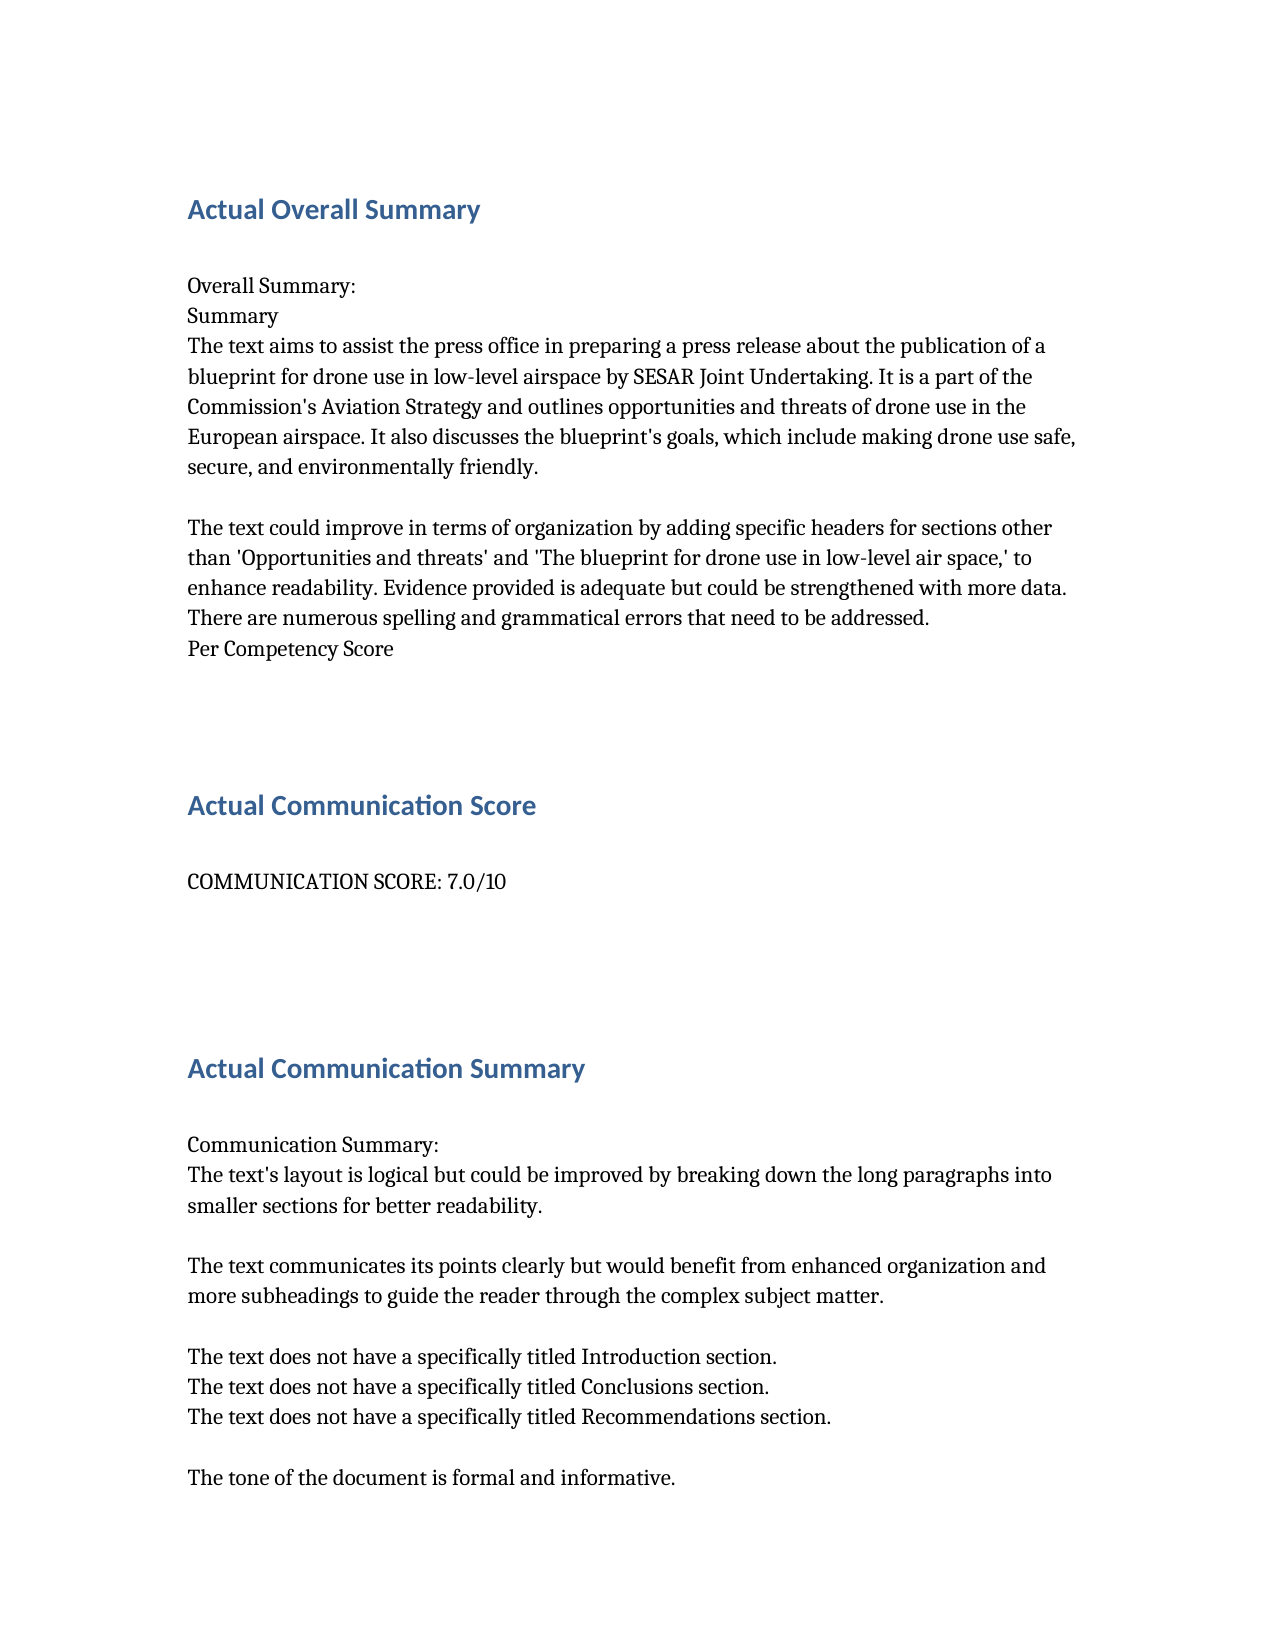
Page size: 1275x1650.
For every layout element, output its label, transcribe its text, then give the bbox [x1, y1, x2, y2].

text Overall Summary: Summary The text aims to assist the press office in preparing a press release about the publication of a blueprint for drone use in low-level airspace by SESAR Joint Undertaking. It is a part of the Commission's Aviation Strategy and outlines opportunities and threats of drone use in the European airspace. It also discusses the blueprint's goals, which include making drone use safe, secure, and environmentally friendly. The text could improve in terms of organization by adding specific headers for sections other than 'Opportunities and threats' and 'The blueprint for drone use in low-level air space,' to enhance readability. Evidence provided is adequate but could be strengthened with more data. There are numerous spelling and grammatical errors that need to be addressed. Per Competency Score [187, 273, 1087, 692]
subtitle Actual Communication Score [187, 746, 1087, 863]
subtitle Actual Overall Summary [187, 150, 1087, 267]
text COMMUNICATION SCORE: 7.0/10 [187, 868, 1087, 955]
subtitle Actual Communication Summary [187, 1009, 1087, 1127]
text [187, 1132, 1087, 1491]
